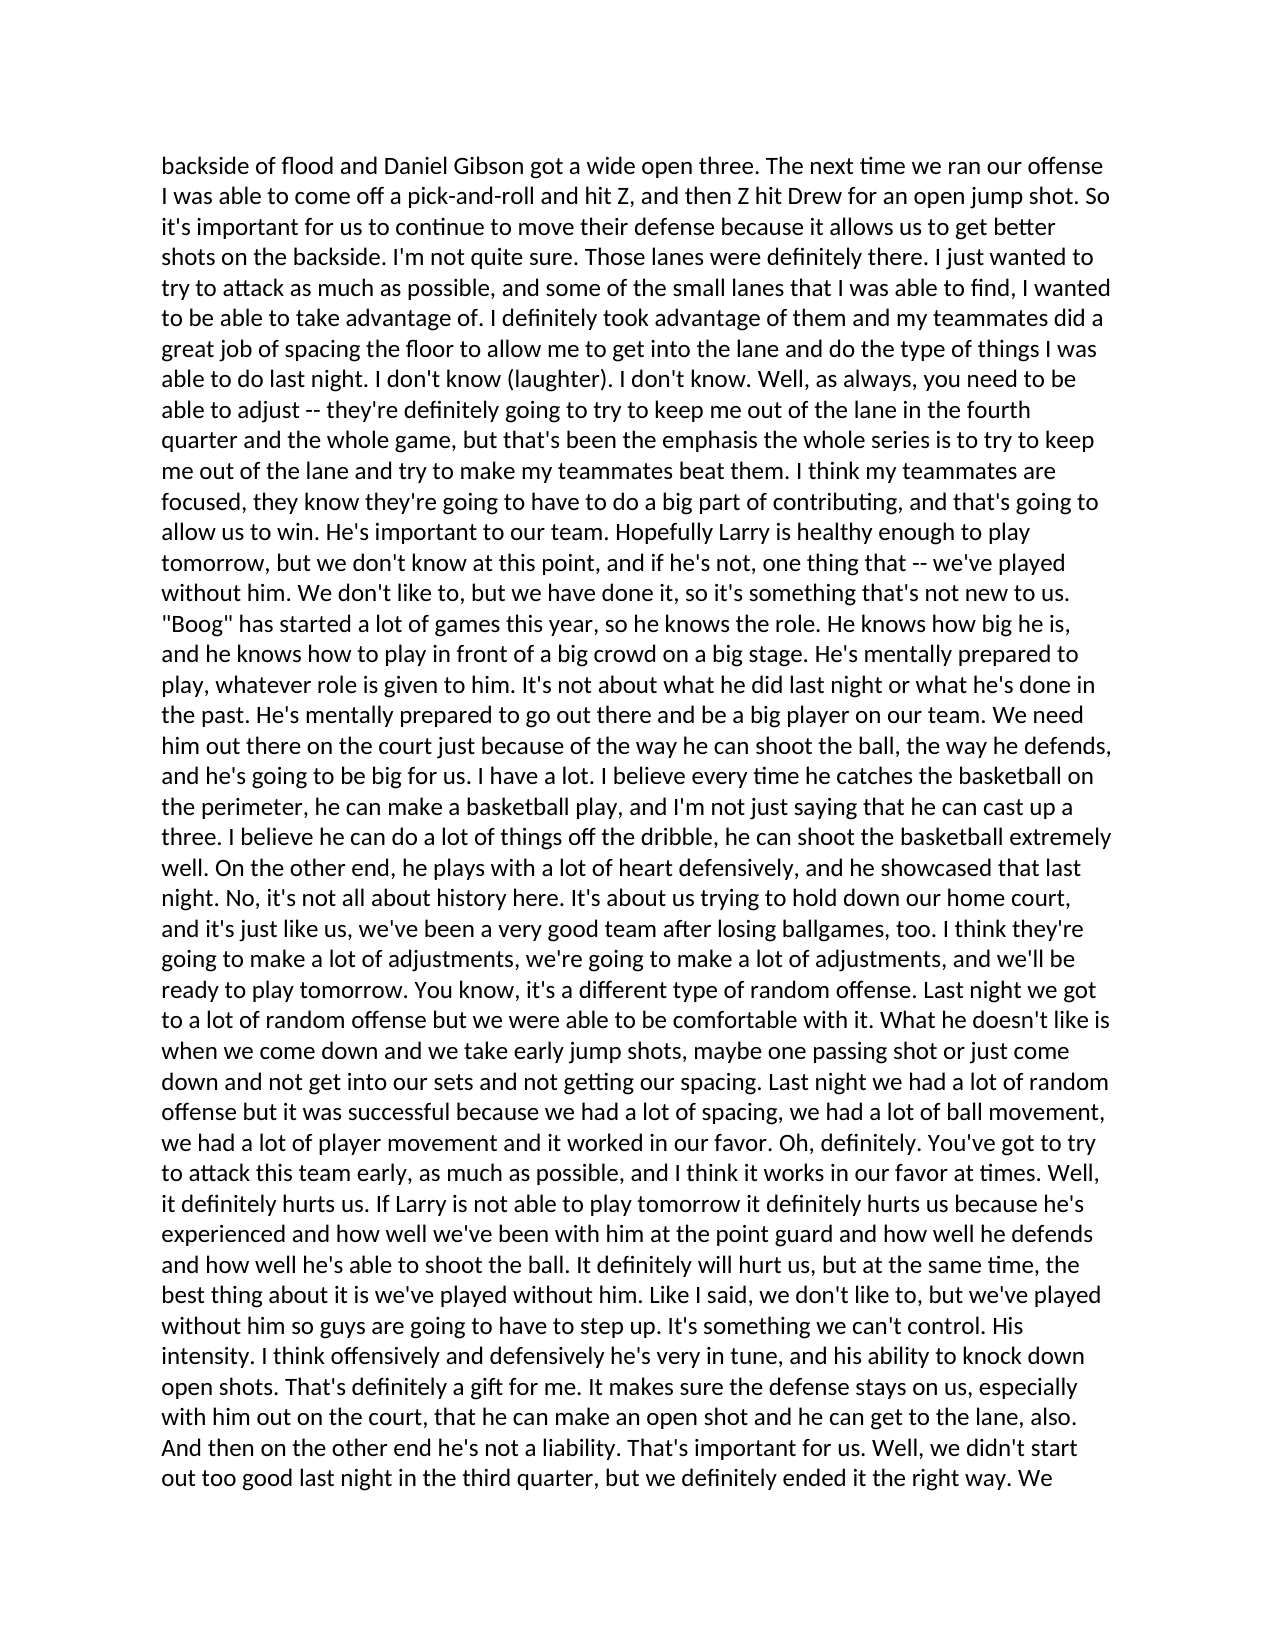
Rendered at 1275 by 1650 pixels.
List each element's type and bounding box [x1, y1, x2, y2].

table_cell [150, 150, 1125, 1493]
